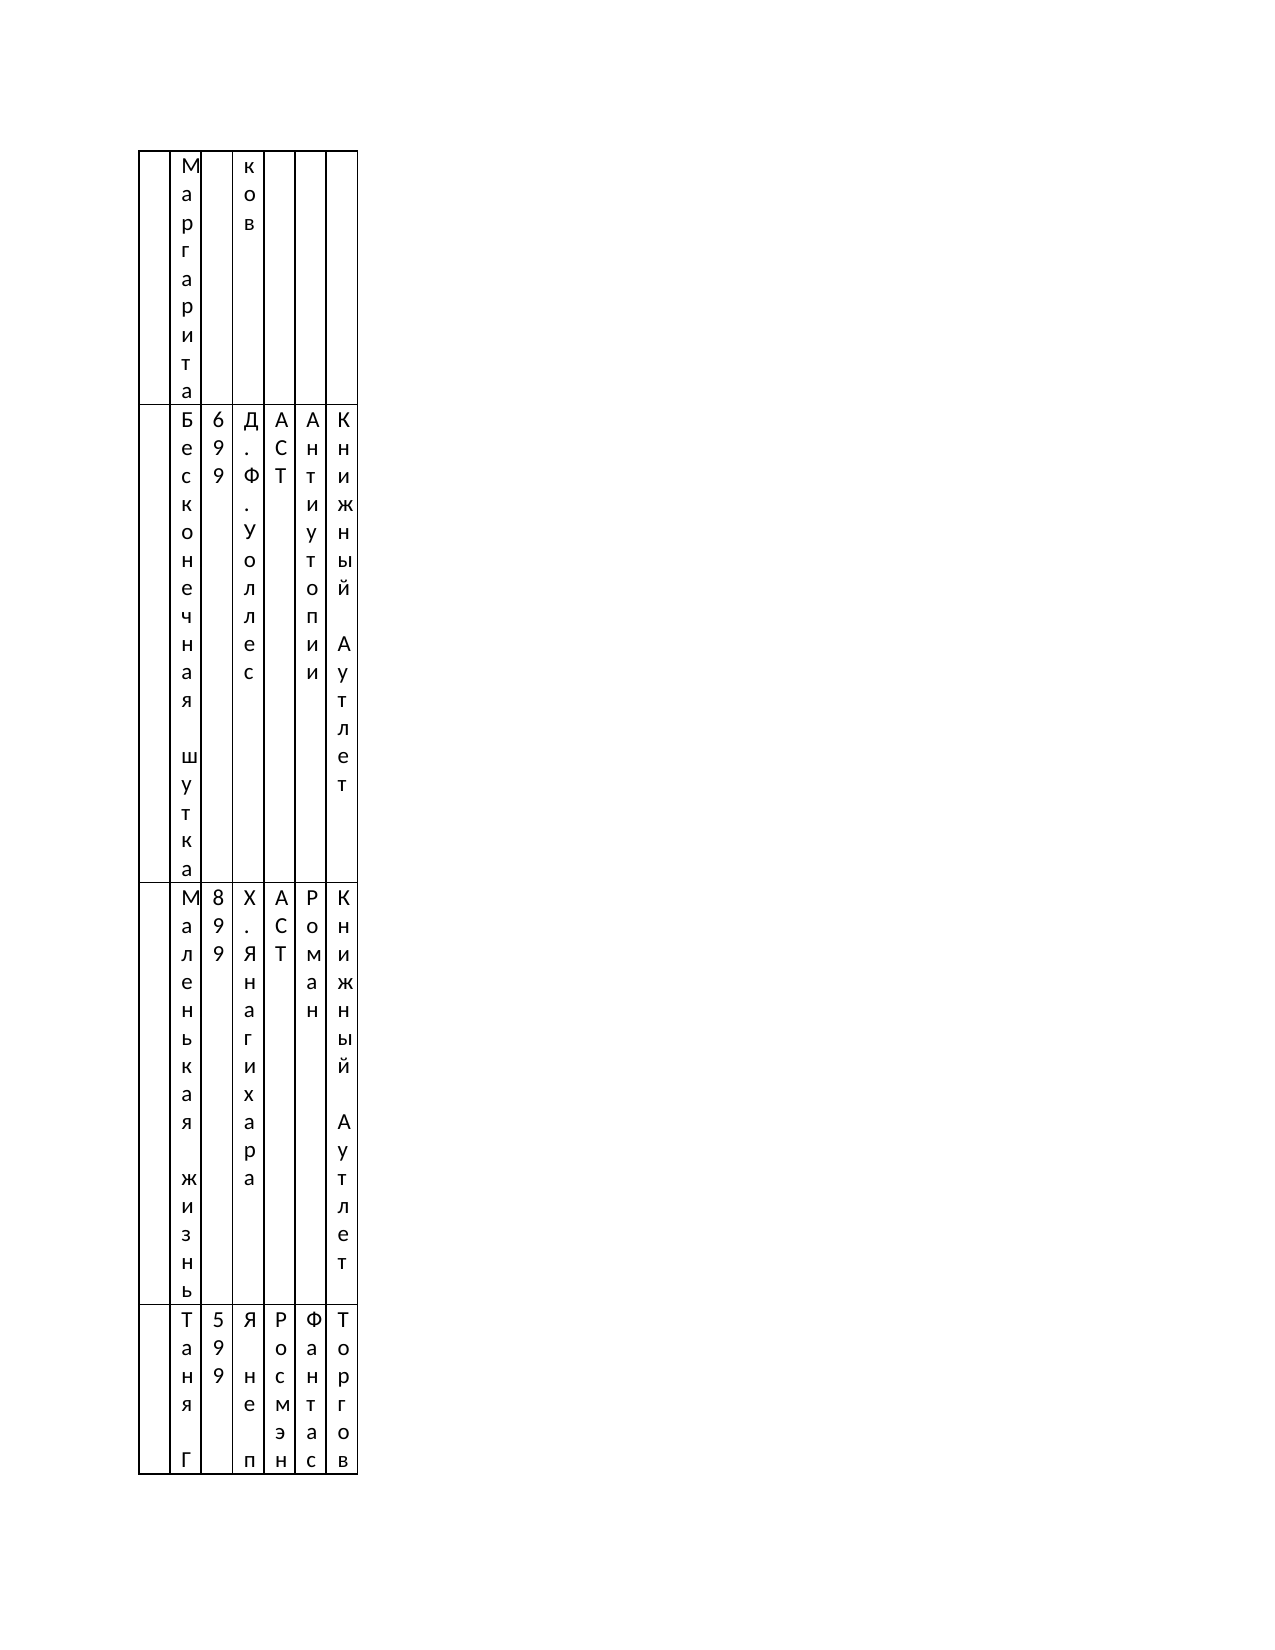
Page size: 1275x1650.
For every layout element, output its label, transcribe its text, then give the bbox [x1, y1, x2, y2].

table_cell М.А. Булгаков [233, 152, 263, 404]
table_cell Книжный Аутлет [327, 883, 357, 1303]
table_cell Маленькая жизнь [171, 883, 200, 1303]
table_cell Эксмо [265, 152, 294, 404]
table_cell Бесконечная шутка [171, 405, 200, 882]
table_cell Д. Ф. Уоллес [233, 405, 263, 882]
table_cell Книжный Аутлет [327, 405, 357, 882]
table_cell [140, 152, 169, 404]
table_cell Роман [296, 883, 325, 1303]
table_cell Х. Янагихара [233, 883, 263, 1303]
table_cell [140, 405, 169, 882]
table_cell Антиутопии [296, 405, 325, 882]
table_cell АСТ [265, 883, 294, 1303]
table_cell 899 [202, 883, 232, 1303]
table_cell Классика [296, 152, 325, 404]
table_cell 699 [202, 405, 232, 882]
table_cell 599 [202, 1305, 232, 1473]
table_cell АСТ [265, 405, 294, 882]
table_cell Мастер и Маргарита [171, 152, 200, 404]
table_cell [140, 883, 169, 1303]
table_cell Фантастика [296, 1305, 325, 1473]
table_cell Букселлер [327, 152, 357, 404]
table_cell Я не помню( [233, 1305, 263, 1473]
table_cell Таня Гроттер [171, 1305, 200, 1473]
table_cell [140, 1305, 169, 1473]
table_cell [327, 1305, 357, 1473]
table_cell Росмэн [265, 1305, 294, 1473]
table_cell 450 [202, 152, 232, 404]
